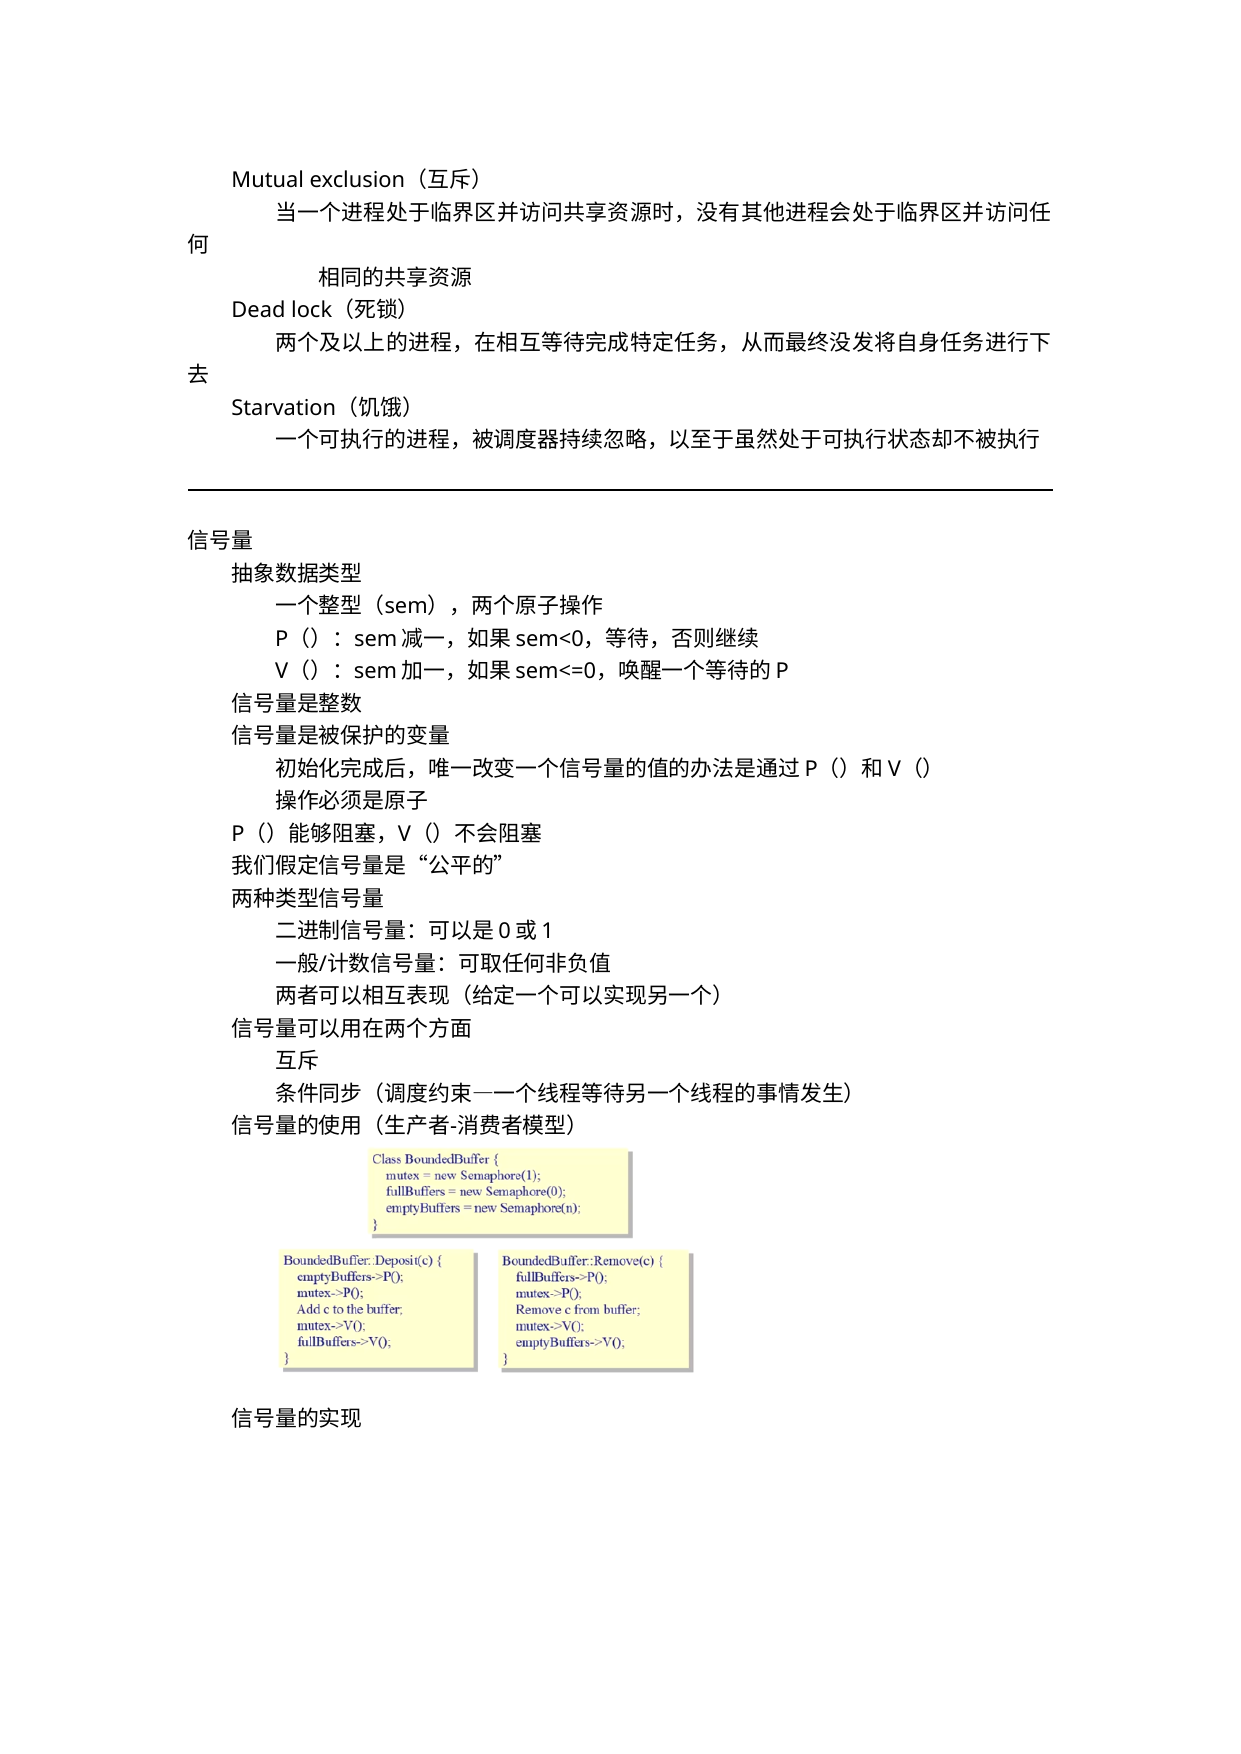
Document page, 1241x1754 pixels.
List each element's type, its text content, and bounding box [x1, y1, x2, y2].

text 信号量的实现 [187, 1401, 1053, 1433]
text V（）：sem加一，如果sem<=0，唤醒一个等待的P [187, 653, 1053, 686]
text P（）：sem减一，如果sem<0，等待，否则继续 [187, 621, 1053, 653]
text 抽象数据类型 [187, 556, 1053, 588]
text Mutual exclusion（互斥） [187, 162, 1053, 194]
text Dead lock（死锁） [187, 292, 1053, 324]
text 一个整型（sem），两个原子操作 [187, 588, 1053, 621]
text 信号量的使用（生产者-消费者模型） [187, 1108, 1053, 1141]
text 一般/计数信号量：可取任何非负值 [187, 946, 1053, 978]
text 两种类型信号量 [187, 881, 1053, 913]
text 互斥 [187, 1043, 1053, 1076]
text 信号量 [187, 523, 1053, 556]
text 二进制信号量：可以是0或1 [187, 913, 1053, 946]
text Starvation（饥饿） [187, 389, 1053, 422]
text 相同的共享资源 [275, 259, 1053, 292]
picture [275, 1140, 695, 1377]
text P（）能够阻塞，V（）不会阻塞 [187, 816, 1053, 848]
text 初始化完成后，唯一改变一个信号量的值的办法是通过P（）和V（） [187, 751, 1053, 783]
text 当一个进程处于临界区并访问共享资源时，没有其他进程会处于临界区并访问任何 [187, 194, 1053, 259]
text 我们假定信号量是“公平的” [187, 848, 1053, 881]
text 信号量是整数 [187, 686, 1053, 718]
text 操作必须是原子 [187, 783, 1053, 816]
text 两者可以相互表现（给定一个可以实现另一个） [187, 978, 1053, 1011]
text 信号量可以用在两个方面 [187, 1011, 1053, 1043]
text 两个及以上的进程，在相互等待完成特定任务，从而最终没发将自身任务进行下去 [187, 324, 1053, 389]
text 条件同步（调度约束—一个线程等待另一个线程的事情发生） [187, 1076, 1053, 1108]
text 一个可执行的进程，被调度器持续忽略，以至于虽然处于可执行状态却不被执行 [187, 422, 1053, 454]
text 信号量是被保护的变量 [187, 718, 1053, 751]
